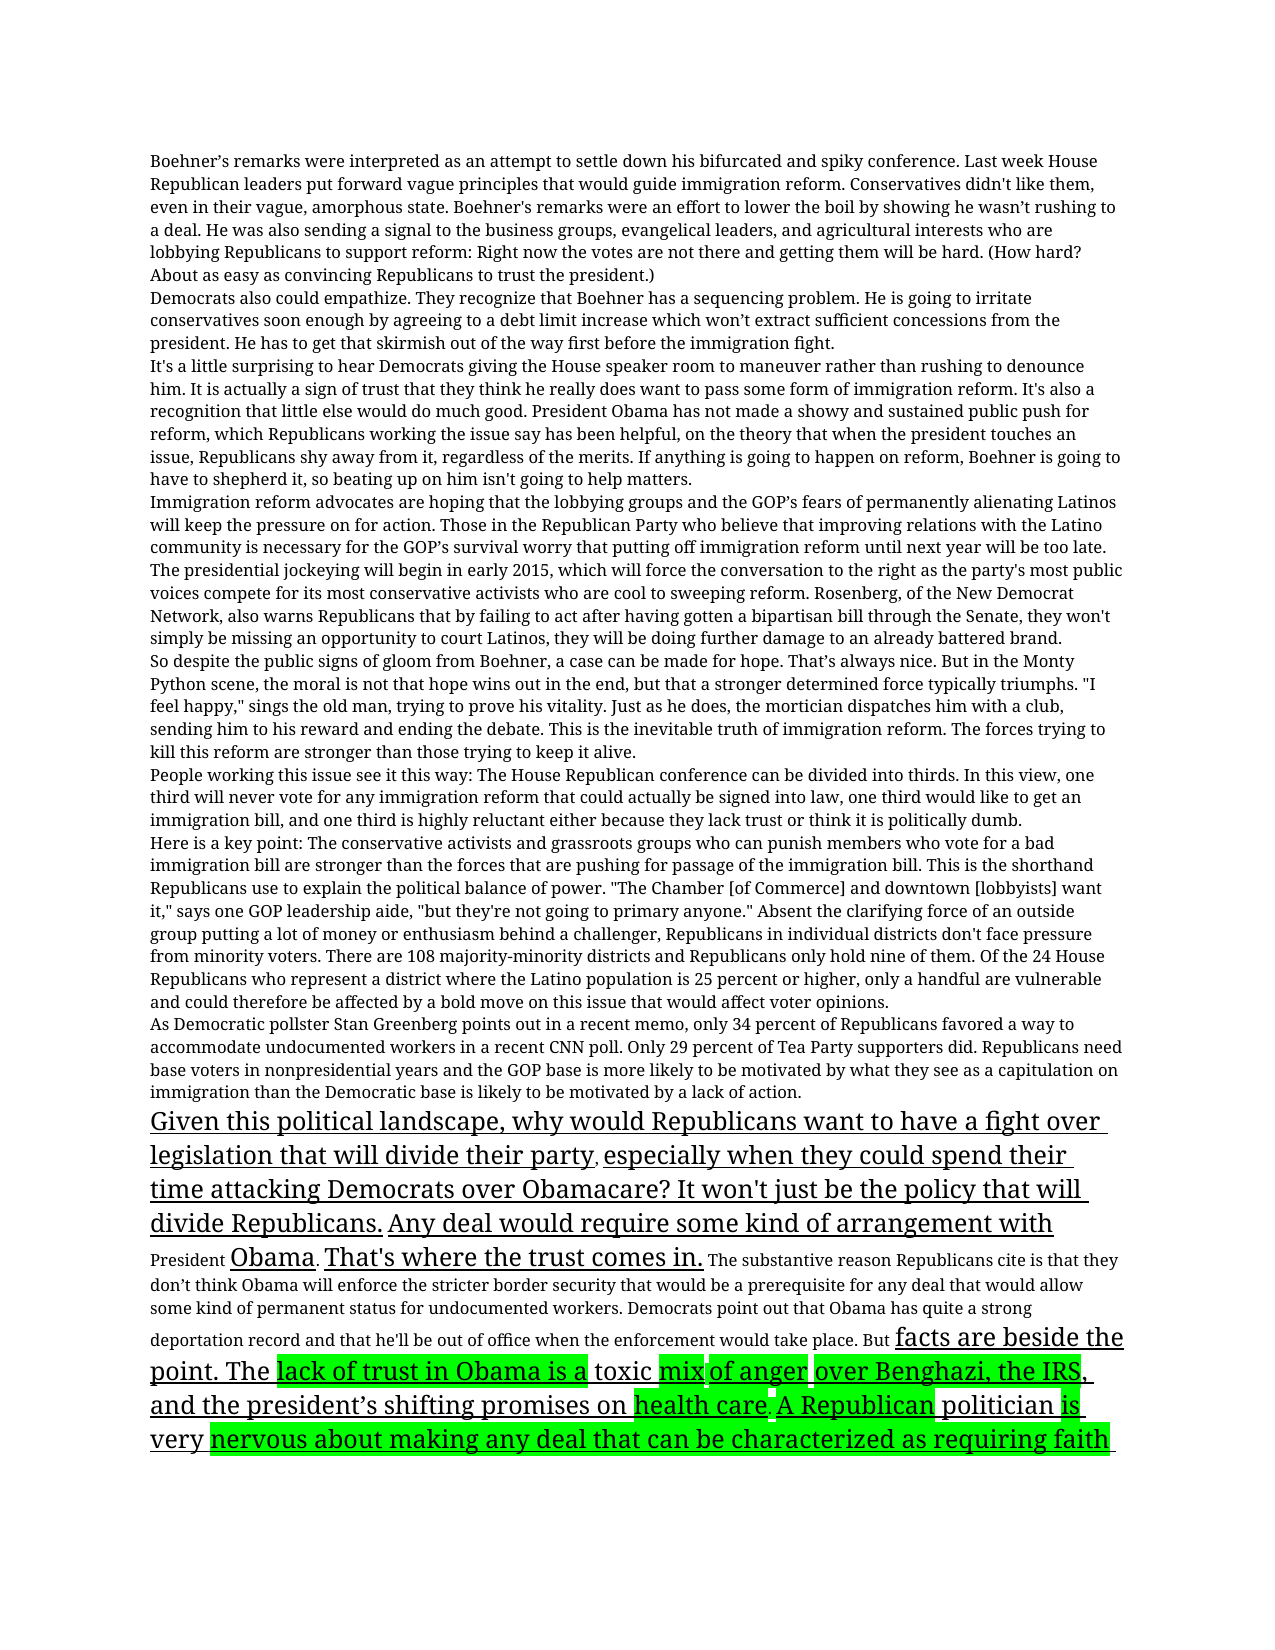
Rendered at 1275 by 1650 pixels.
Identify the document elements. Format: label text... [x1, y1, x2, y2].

text People working this issue see it this way: The House Republican conference can be divided into thirds. In this view, one third will never vote for any immigration reform that could actually be signed into law, one third would like to get an immigration bill, and one third is highly reluctant either because they lack trust or think it is politically dumb. [150, 763, 1125, 831]
text Boehner’s remarks were interpreted as an attempt to settle down his bifurcated and spiky conference. Last week House Republican leaders put forward vague principles that would guide immigration reform. Conservatives didn't like them, even in their vague, amorphous state. Boehner's remarks were an effort to lower the boil by showing he wasn’t rushing to a deal. He was also sending a signal to the business groups, evangelical leaders, and agricultural interests who are lobbying Republicans to support reform: Right now the votes are not there and getting them will be hard. (How hard? About as easy as convincing Republicans to trust the president.) [150, 150, 1125, 286]
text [150, 1104, 1125, 1456]
text It's a little surprising to hear Democrats giving the House speaker room to maneuver rather than rushing to denounce him. It is actually a sign of trust that they think he really does want to pass some form of immigration reform. It's also a recognition that little else would do much good. President Obama has not made a showy and sustained public push for reform, which Republicans working the issue say has been helpful, on the theory that when the president touches an issue, Republicans shy away from it, regardless of the merits. If anything is going to happen on reform, Boehner is going to have to shepherd it, so beating up on him isn't going to help matters. [150, 354, 1125, 491]
text Immigration reform advocates are hoping that the lobbying groups and the GOP’s fears of permanently alienating Latinos will keep the pressure on for action. Those in the Republican Party who believe that improving relations with the Latino community is necessary for the GOP’s survival worry that putting off immigration reform until next year will be too late. The presidential jockeying will begin in early 2015, which will force the conversation to the right as the party's most public voices compete for its most conservative activists who are cool to sweeping reform. Rosenberg, of the New Democrat Network, also warns Republicans that by failing to act after having gotten a bipartisan bill through the Senate, they won't simply be missing an opportunity to court Latinos, they will be doing further damage to an already battered brand. [150, 491, 1125, 649]
text Democrats also could empathize. They recognize that Boehner has a sequencing problem. He is going to irritate conservatives soon enough by agreeing to a debt limit increase which won’t extract sufficient concessions from the president. He has to get that skirmish out of the way first before the immigration fight. [150, 286, 1125, 354]
text Here is a key point: The conservative activists and grassroots groups who can punish members who vote for a bad immigration bill are stronger than the forces that are pushing for passage of the immigration bill. This is the shorthand Republicans use to explain the political balance of power. "The Chamber [of Commerce] and downtown [lobbyists] want it," says one GOP leadership aide, "but they're not going to primary anyone." Absent the clarifying force of an outside group putting a lot of money or enthusiasm behind a challenger, Republicans in individual districts don't face pressure from minority voters. There are 108 majority-minority districts and Republicans only hold nine of them. Of the 24 House Republicans who represent a district where the Latino population is 25 percent or higher, only a handful are vulnerable and could therefore be affected by a bold move on this issue that would affect voter opinions. [150, 831, 1125, 1013]
text As Democratic pollster Stan Greenberg points out in a recent memo, only 34 percent of Republicans favored a way to accommodate undocumented workers in a recent CNN poll. Only 29 percent of Tea Party supporters did. Republicans need base voters in nonpresidential years and the GOP base is more likely to be motivated by what they see as a capitulation on immigration than the Democratic base is likely to be motivated by a lack of action. [150, 1013, 1125, 1104]
text So despite the public signs of gloom from Boehner, a case can be made for hope. That’s always nice. But in the Monty Python scene, the moral is not that hope wins out in the end, but that a stronger determined force typically triumphs. "I feel happy," sings the old man, trying to prove his vitality. Just as he does, the mortician dispatches him with a club, sending him to his reward and ending the debate. This is the inevitable truth of immigration reform. The forces trying to kill this reform are stronger than those trying to keep it alive. [150, 649, 1125, 763]
